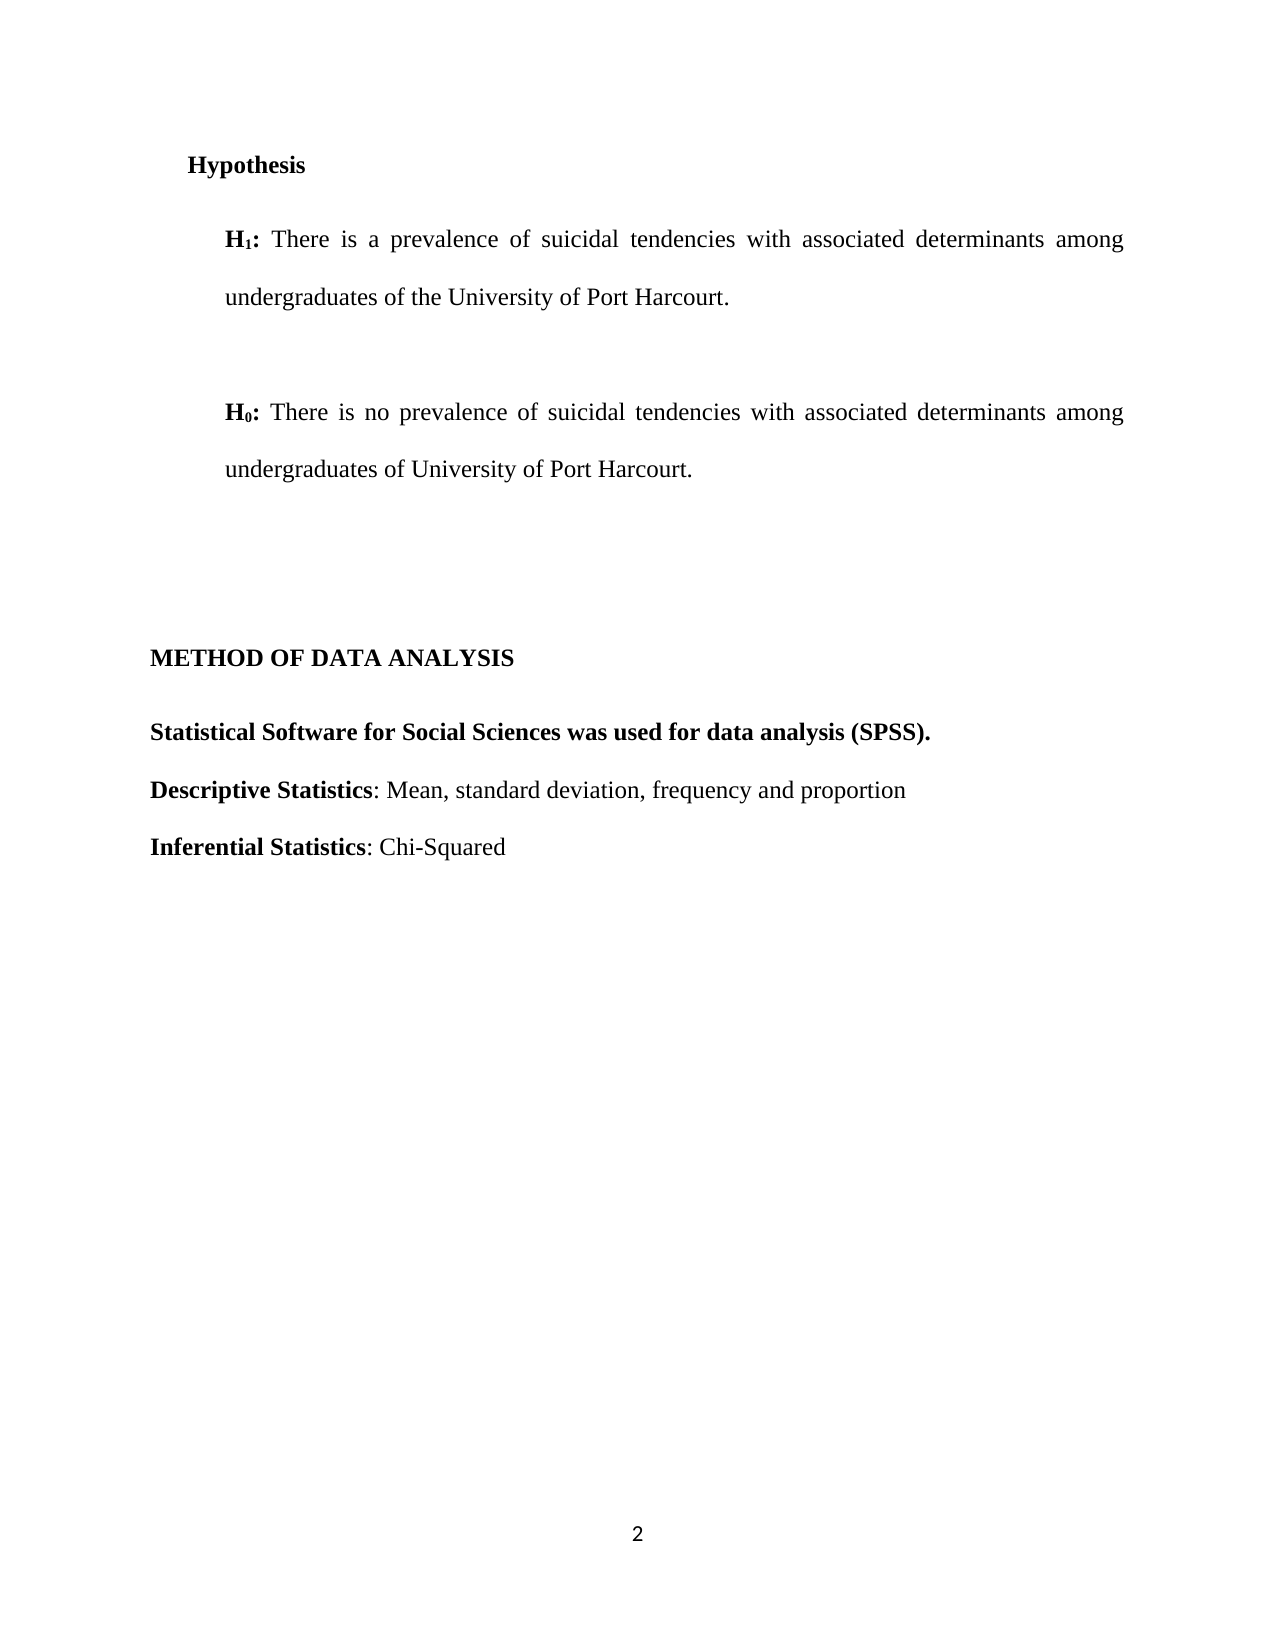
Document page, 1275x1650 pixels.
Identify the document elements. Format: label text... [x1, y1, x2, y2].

text Hypothesis [187, 150, 1125, 179]
text Inferential Statistics: Chi-Squared [150, 832, 1125, 861]
text H1: There is a prevalence of suicidal tendencies with associated determinants among undergraduates of the University of Port Harcourt. [225, 224, 1125, 310]
text Statistical Software for Social Sciences was used for data analysis (SPSS). [150, 717, 1125, 746]
text METHOD OF DATA ANALYSIS [150, 643, 1125, 672]
text Descriptive Statistics: Mean, standard deviation, frequency and proportion [150, 775, 1125, 804]
text H0: There is no prevalence of suicidal tendencies with associated determinants among undergraduates of University of Port Harcourt. [225, 397, 1125, 483]
